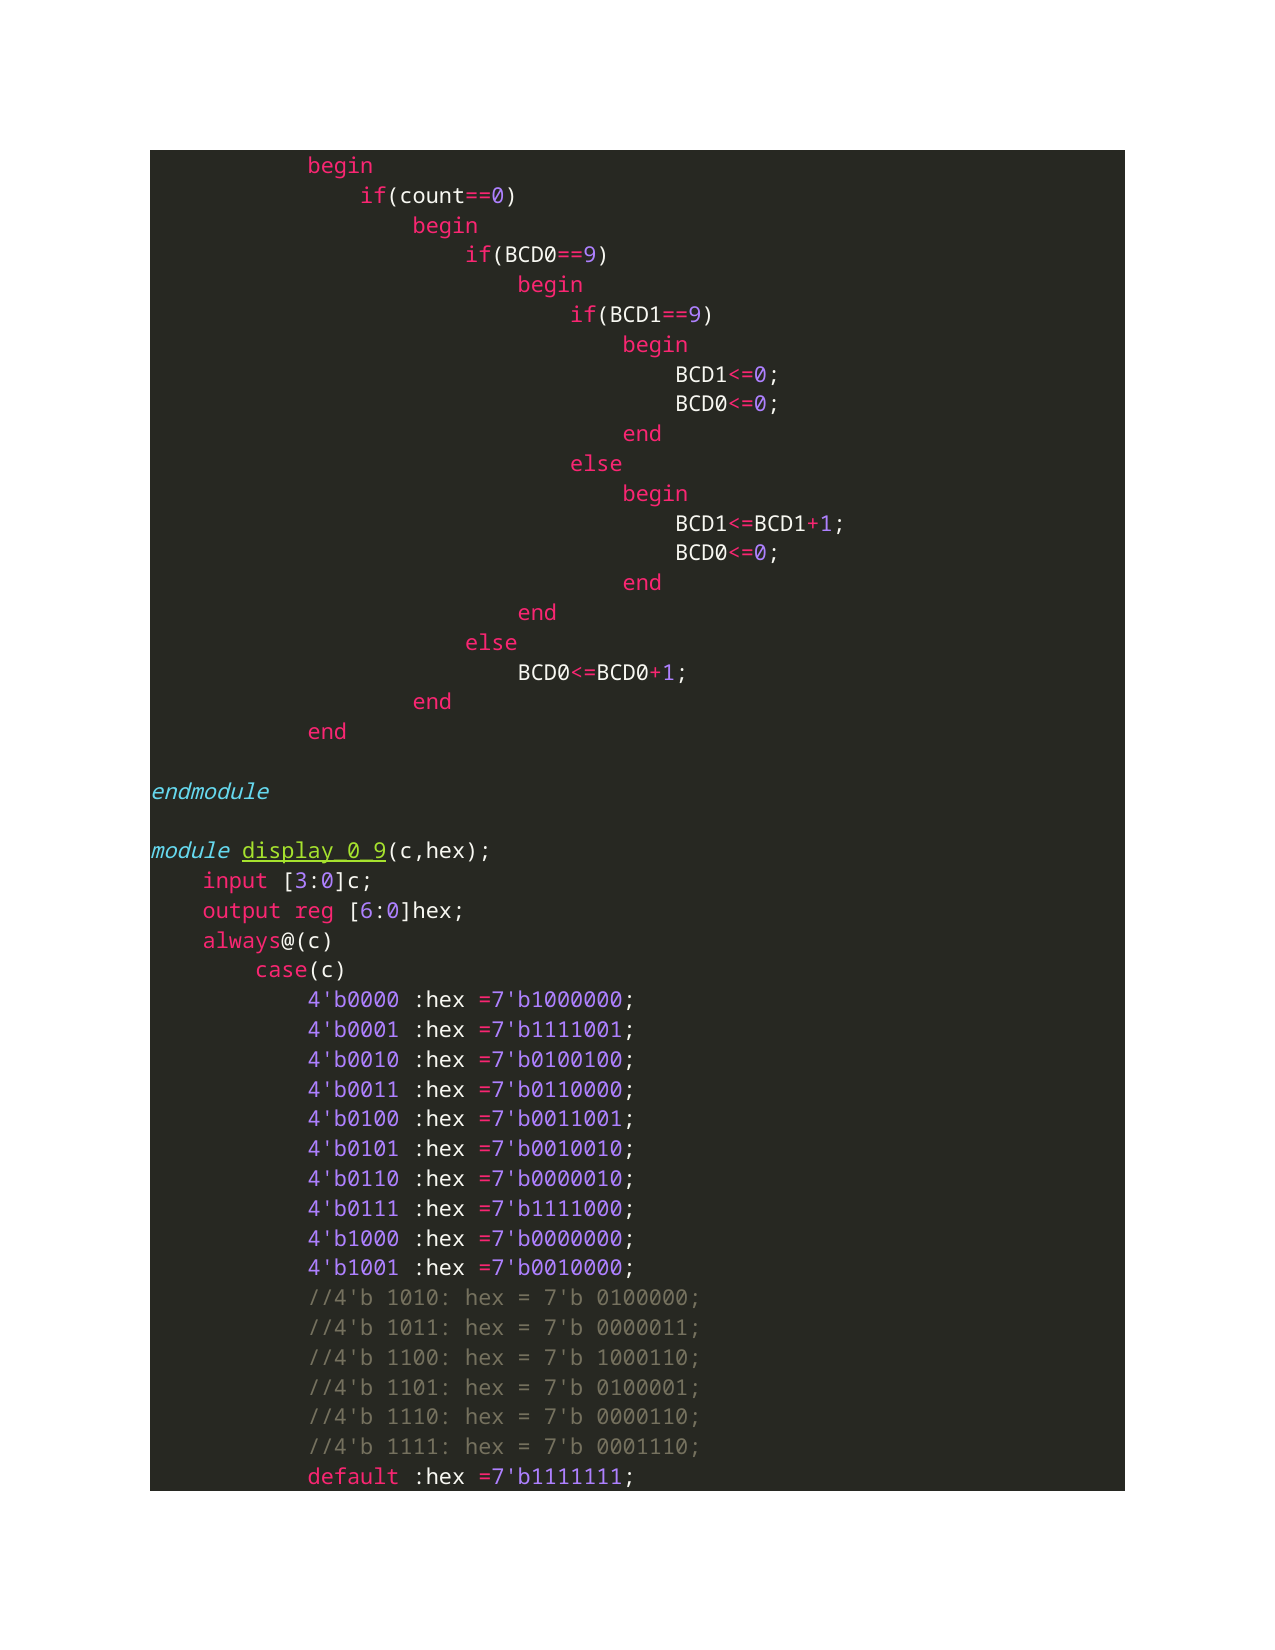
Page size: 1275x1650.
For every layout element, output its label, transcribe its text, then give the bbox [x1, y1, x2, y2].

text //4'b 1111: hex = 7'b 0001110; [150, 1431, 1125, 1461]
text if(count==0) [150, 180, 1125, 209]
text end [150, 418, 1125, 448]
text endmodule [150, 776, 1125, 805]
text end [150, 716, 1125, 746]
text else [150, 627, 1125, 656]
text //4'b 1110: hex = 7'b 0000110; [150, 1401, 1125, 1431]
text begin [150, 329, 1125, 358]
text BCD0<=0; [150, 388, 1125, 418]
text end [150, 597, 1125, 627]
text BCD1<=0; [150, 358, 1125, 388]
text 4'b0100 :hex =7'b0011001; [150, 1103, 1125, 1133]
text 4'b0001 :hex =7'b1111001; [150, 1014, 1125, 1044]
text 4'b0011 :hex =7'b0110000; [150, 1073, 1125, 1103]
text begin [150, 150, 1125, 180]
text BCD0<=BCD0+1; [150, 656, 1125, 686]
text if(BCD0==9) [150, 239, 1125, 269]
text 4'b0111 :hex =7'b1111000; [150, 1193, 1125, 1222]
text input [3:0]c; [150, 865, 1125, 895]
text if(BCD1==9) [150, 299, 1125, 329]
text BCD0<=0; [150, 537, 1125, 567]
text 4'b0110 :hex =7'b0000010; [150, 1163, 1125, 1193]
text //4'b 1101: hex = 7'b 0100001; [150, 1371, 1125, 1401]
text //4'b 1010: hex = 7'b 0100000; [150, 1282, 1125, 1312]
text 4'b0010 :hex =7'b0100100; [150, 1044, 1125, 1073]
text 4'b1000 :hex =7'b0000000; [150, 1222, 1125, 1252]
text 4'b0101 :hex =7'b0010010; [150, 1133, 1125, 1163]
text always@(c) [150, 924, 1125, 954]
text //4'b 1011: hex = 7'b 0000011; [150, 1312, 1125, 1342]
text 4'b1001 :hex =7'b0010000; [150, 1252, 1125, 1282]
text BCD1<=BCD1+1; [150, 507, 1125, 537]
text begin [150, 269, 1125, 299]
text else [150, 448, 1125, 478]
text 4'b0000 :hex =7'b1000000; [150, 984, 1125, 1014]
text //4'b 1100: hex = 7'b 1000110; [150, 1342, 1125, 1371]
text begin [150, 478, 1125, 507]
text module display_0_9(c,hex); [150, 835, 1125, 865]
text output reg [6:0]hex; [150, 895, 1125, 924]
text case(c) [150, 954, 1125, 984]
text default :hex =7'b1111111; [150, 1461, 1125, 1491]
text end [150, 686, 1125, 716]
text end [150, 567, 1125, 597]
text begin [150, 209, 1125, 239]
